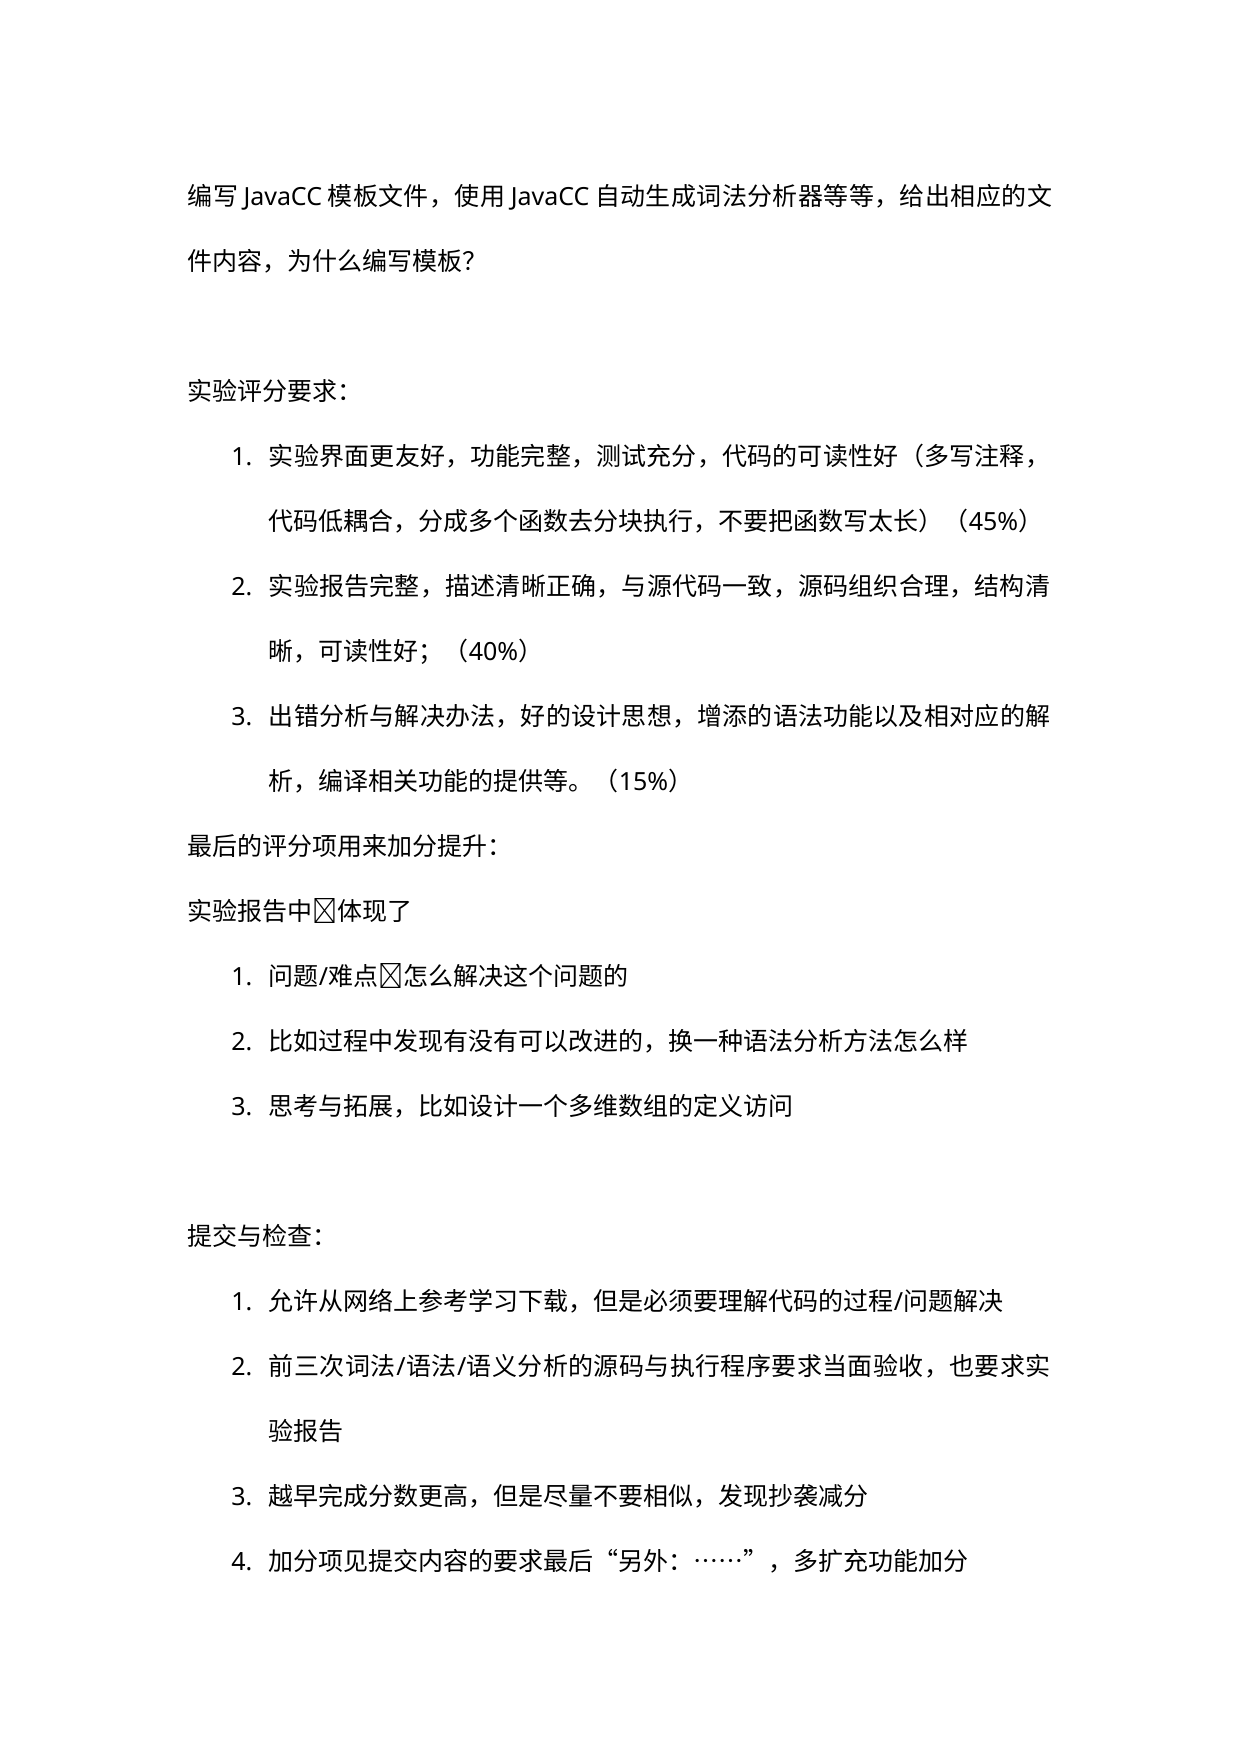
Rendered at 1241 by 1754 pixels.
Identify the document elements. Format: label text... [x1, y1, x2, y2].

list 问题/难点怎么解决这个问题的 [231, 942, 1053, 1007]
list 实验界面更友好，功能完整，测试充分，代码的可读性好（多写注释，代码低耦合，分成多个函数去分块执行，不要把函数写太长）（45%） [231, 422, 1053, 552]
text 编写JavaCC模板文件，使用JavaCC自动生成词法分析器等等，给出相应的文件内容，为什么编写模板？ [187, 162, 1053, 292]
text 最后的评分项用来加分提升： [187, 812, 1053, 877]
text 提交与检查： [187, 1202, 1053, 1267]
text 实验评分要求： [187, 357, 1053, 422]
list 越早完成分数更高，但是尽量不要相似，发现抄袭减分 [231, 1462, 1053, 1527]
list 前三次词法/语法/语义分析的源码与执行程序要求当面验收，也要求实验报告 [231, 1332, 1053, 1462]
list 实验报告完整，描述清晰正确，与源代码一致，源码组织合理，结构清晰，可读性好；（40%） [231, 552, 1053, 682]
text 实验报告中体现了 [187, 877, 1053, 942]
list 允许从网络上参考学习下载，但是必须要理解代码的过程/问题解决 [231, 1267, 1053, 1332]
list 思考与拓展，比如设计一个多维数组的定义访问 [231, 1072, 1053, 1137]
list 比如过程中发现有没有可以改进的，换一种语法分析方法怎么样 [231, 1007, 1053, 1072]
list 加分项见提交内容的要求最后“另外：……”，多扩充功能加分 [231, 1527, 1053, 1592]
list 出错分析与解决办法，好的设计思想，增添的语法功能以及相对应的解析，编译相关功能的提供等。（15%） [231, 682, 1053, 812]
